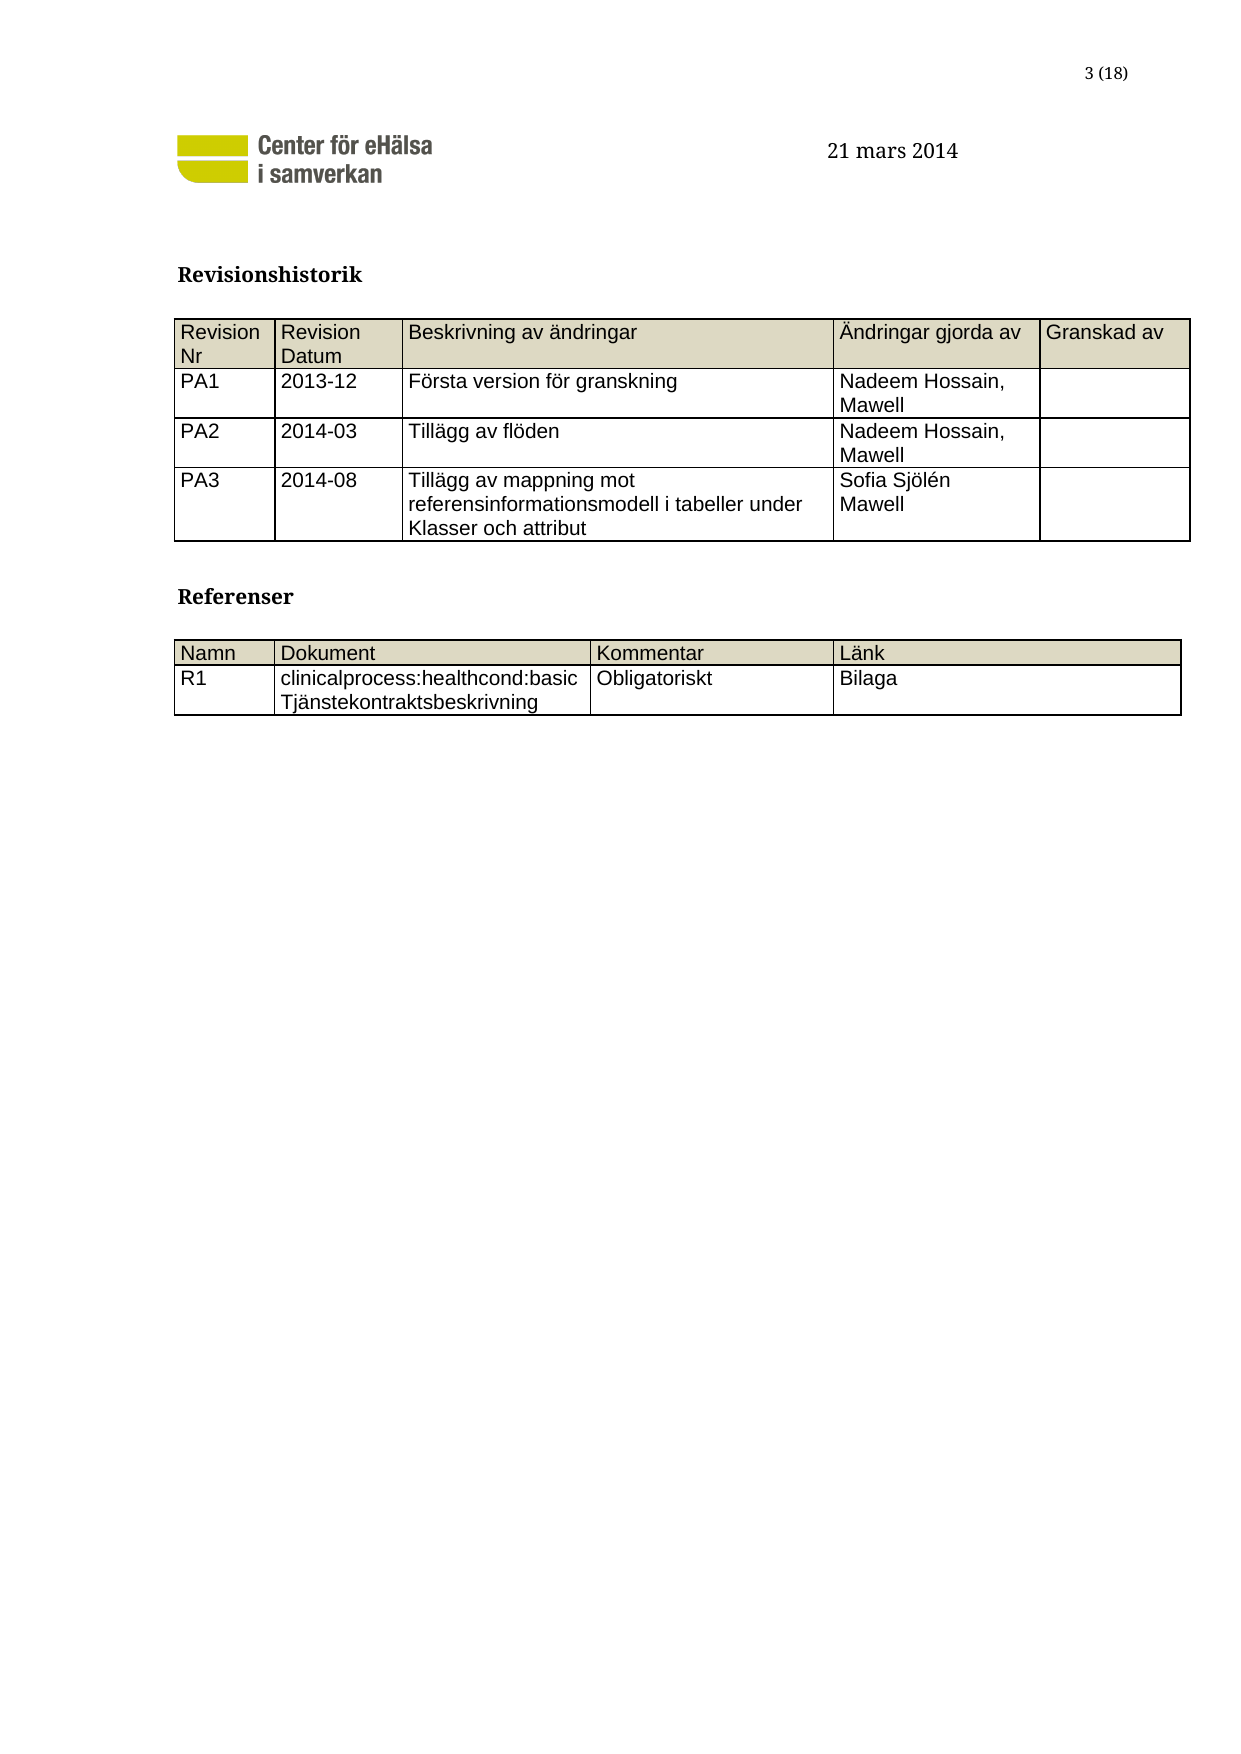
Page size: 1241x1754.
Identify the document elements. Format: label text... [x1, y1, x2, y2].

table_cell PA1 [175, 369, 274, 417]
picture [177, 135, 432, 183]
table_cell Obligatoriskt [591, 666, 833, 714]
table_header Revision Nr [175, 320, 274, 368]
table_cell [1041, 369, 1189, 417]
table_cell Tillägg av mappning mot referensinformationsmodell i tabeller under Klasser och attribut [403, 468, 833, 540]
table_cell PA3 [175, 468, 274, 540]
table_header Revision Datum [276, 320, 402, 368]
table_header Beskrivning av ändringar [403, 320, 833, 368]
table_cell Tillägg av flöden [403, 419, 833, 467]
table_cell Första version för granskning [403, 369, 833, 417]
table_cell Nadeem Hossain, Mawell [834, 369, 1039, 417]
table_cell Sofia Sjölén Mawell [834, 468, 1039, 540]
table_cell clinicalprocess:healthcond:basic Tjänstekontraktsbeskrivning [275, 666, 590, 714]
table_cell 2013-12 [276, 369, 402, 417]
table_cell Nadeem Hossain, Mawell [834, 419, 1039, 467]
table_cell 2014-08 [276, 468, 402, 540]
text Revisionshistorik [177, 260, 1081, 289]
table_cell 2014-03 [276, 419, 402, 467]
table_header Namn [175, 641, 274, 664]
table_cell PA2 [175, 419, 274, 467]
table_cell [1041, 468, 1189, 540]
table_header Granskad av [1041, 320, 1189, 368]
table_header Kommentar [591, 641, 833, 664]
table_header Ändringar gjorda av [834, 320, 1039, 368]
table_cell R1 [175, 666, 274, 714]
table_header Länk [834, 641, 1180, 664]
text Referenser [177, 581, 1081, 610]
table_cell Bilaga [834, 666, 1180, 714]
table_header Dokument [275, 641, 590, 664]
table_cell [1041, 419, 1189, 467]
